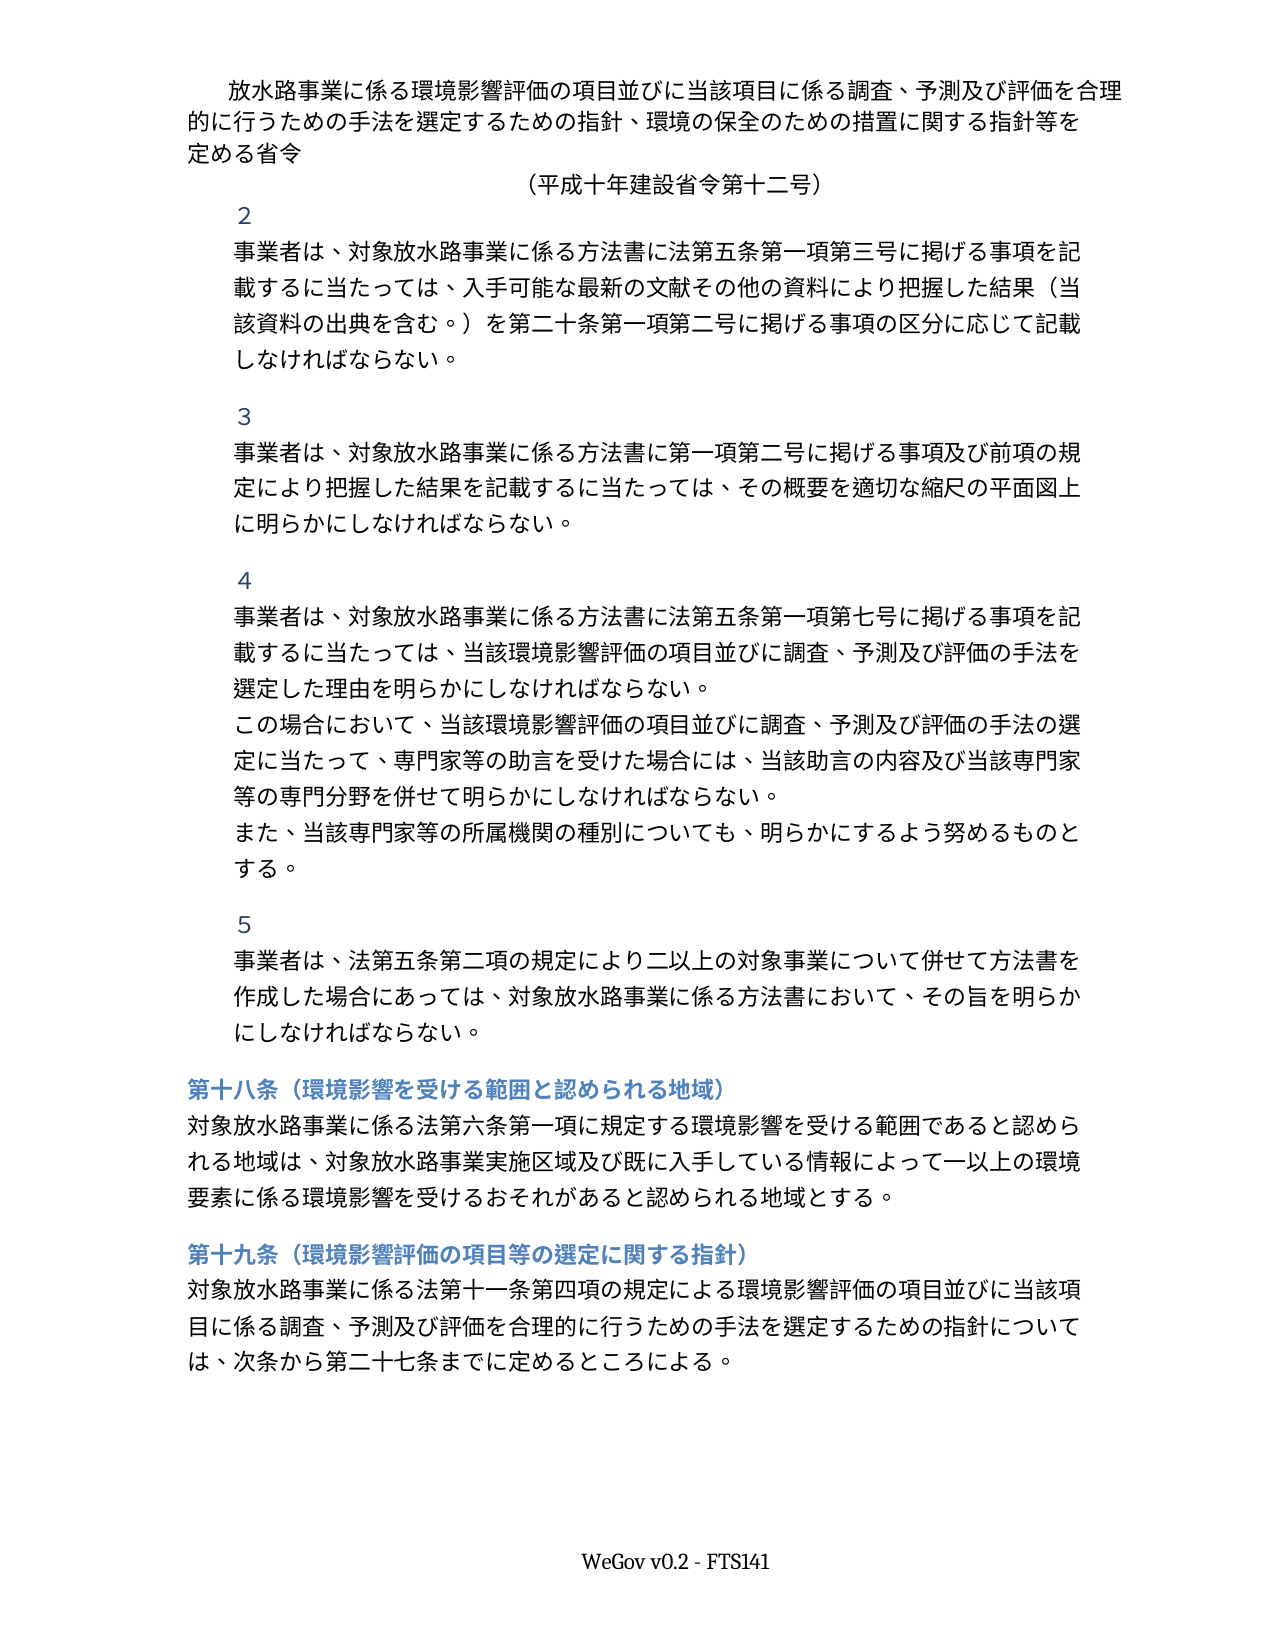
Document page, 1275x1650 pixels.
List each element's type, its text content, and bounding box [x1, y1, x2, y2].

subtitle ３ [233, 401, 1087, 432]
text 事業者は、対象放水路事業に係る方法書に法第五条第一項第七号に掲げる事項を記載するに当たっては、当該環境影響評価の項目並びに調査、予測及び評価の手法を選定した理由を明らかにしなければならない。 この場合において、当該環境影響評価の項目並びに調査、予測及び評価の手法の選定に当たって、専門家等の助言を受けた場合には、当該助言の内容及び当該専門家等の専門分野を併せて明らかにしなければならない。 また、当該専門家等の所属機関の種別についても、明らかにするよう努めるものとする。 [233, 601, 1087, 884]
text 事業者は、法第五条第二項の規定により二以上の対象事業について併せて方法書を作成した場合にあっては、対象放水路事業に係る方法書において、その旨を明らかにしなければならない。 [233, 945, 1087, 1048]
subtitle ５ [233, 909, 1087, 941]
text 事業者は、対象放水路事業に係る方法書に第一項第二号に掲げる事項及び前項の規定により把握した結果を記載するに当たっては、その概要を適切な縮尺の平面図上に明らかにしなければならない。 [233, 436, 1087, 539]
text 事業者は、対象放水路事業に係る方法書に法第五条第一項第三号に掲げる事項を記載するに当たっては、入手可能な最新の文献その他の資料により把握した結果（当該資料の出典を含む。）を第二十条第一項第二号に掲げる事項の区分に応じて記載しなければならない。 [233, 236, 1087, 375]
subtitle 第十九条（環境影響評価の項目等の選定に関する指針） [187, 1238, 1087, 1270]
subtitle ２ [233, 200, 1087, 231]
subtitle 第十八条（環境影響を受ける範囲と認められる地域） [187, 1074, 1087, 1105]
text 対象放水路事業に係る法第十一条第四項の規定による環境影響評価の項目並びに当該項目に係る調査、予測及び評価を合理的に行うための手法を選定するための指針については、次条から第二十七条までに定めるところによる。 [187, 1274, 1087, 1378]
text 対象放水路事業に係る法第六条第一項に規定する環境影響を受ける範囲であると認められる地域は、対象放水路事業実施区域及び既に入手している情報によって一以上の環境要素に係る環境影響を受けるおそれがあると認められる地域とする。 [187, 1110, 1087, 1213]
subtitle ４ [233, 565, 1087, 596]
